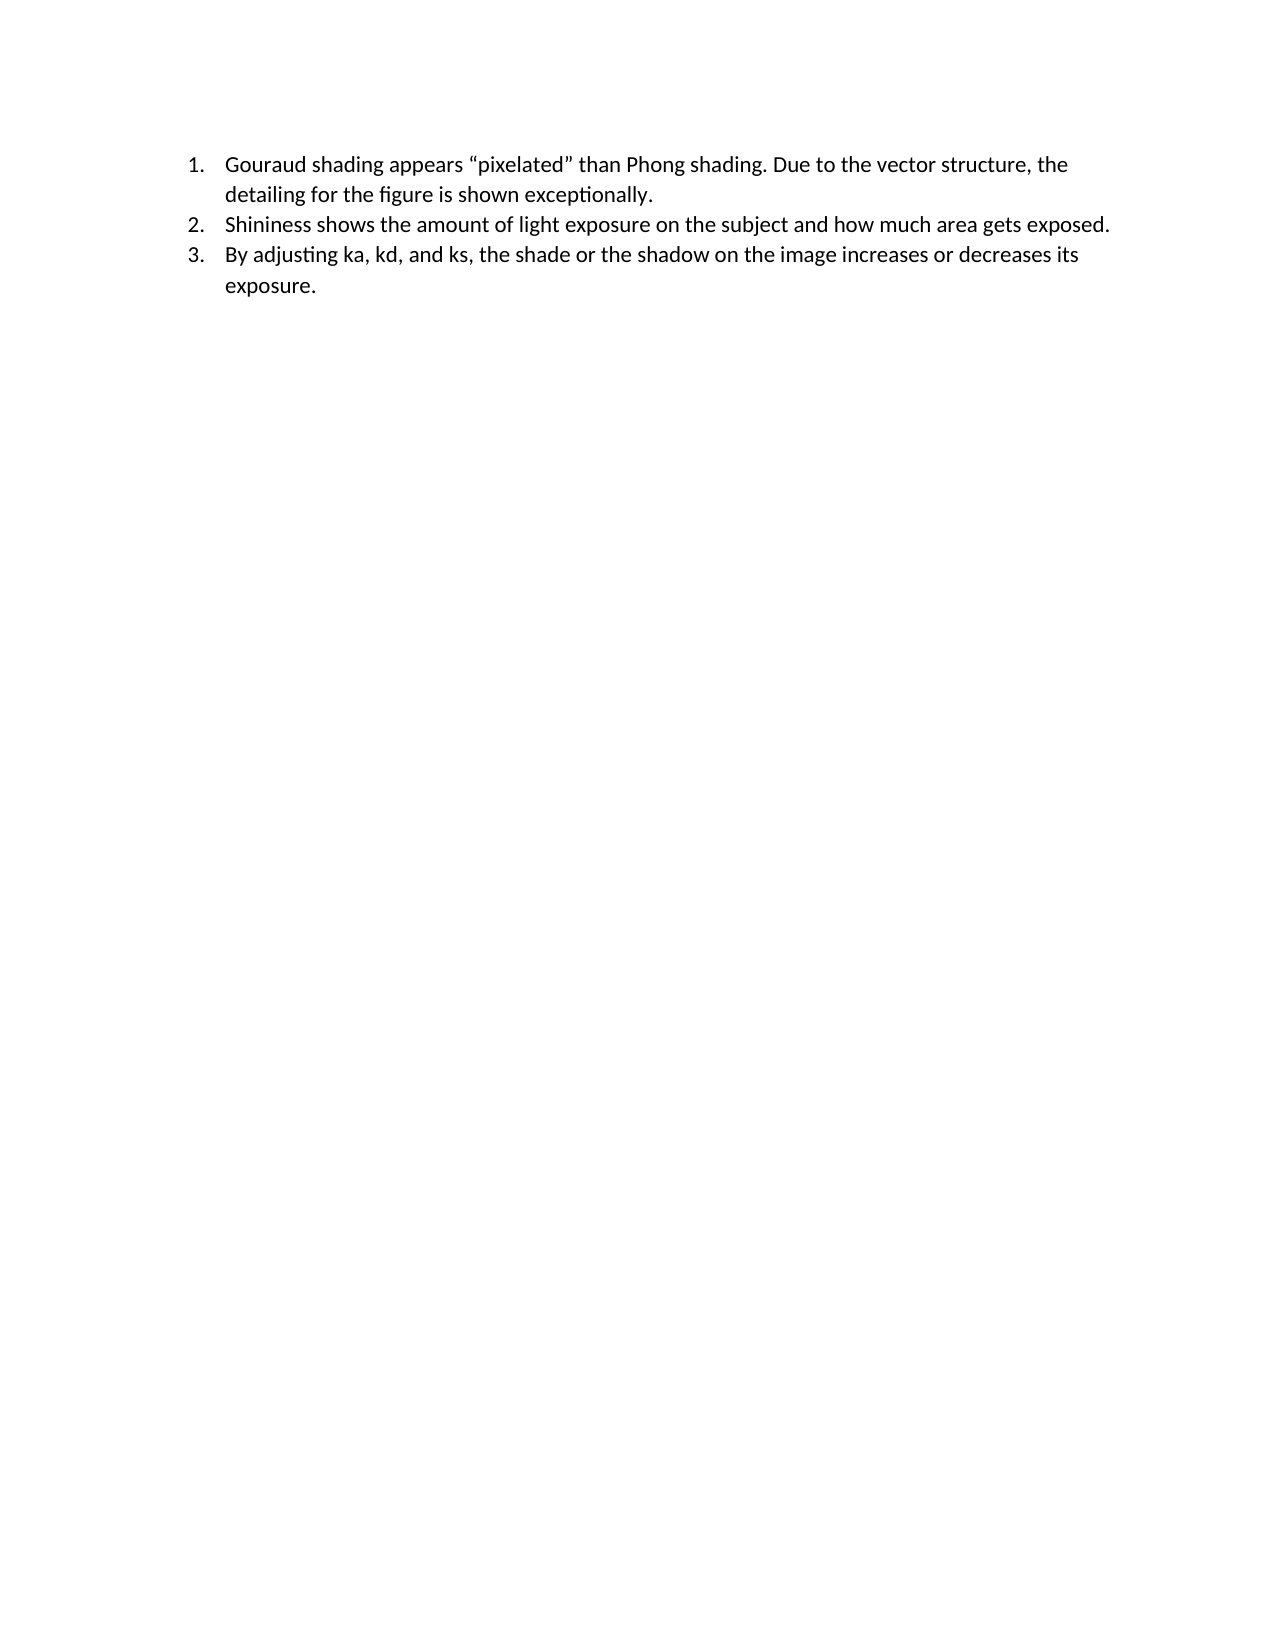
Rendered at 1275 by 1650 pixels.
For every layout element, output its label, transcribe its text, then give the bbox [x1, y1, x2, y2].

list By adjusting ka, kd, and ks, the shade or the shadow on the image increases or decreases its exposure. [187, 241, 1125, 299]
list Gouraud shading appears “pixelated” than Phong shading. Due to the vector structure, the detailing for the figure is shown exceptionally. [187, 150, 1125, 208]
list Shininess shows the amount of light exposure on the subject and how much area gets exposed. [187, 210, 1125, 238]
